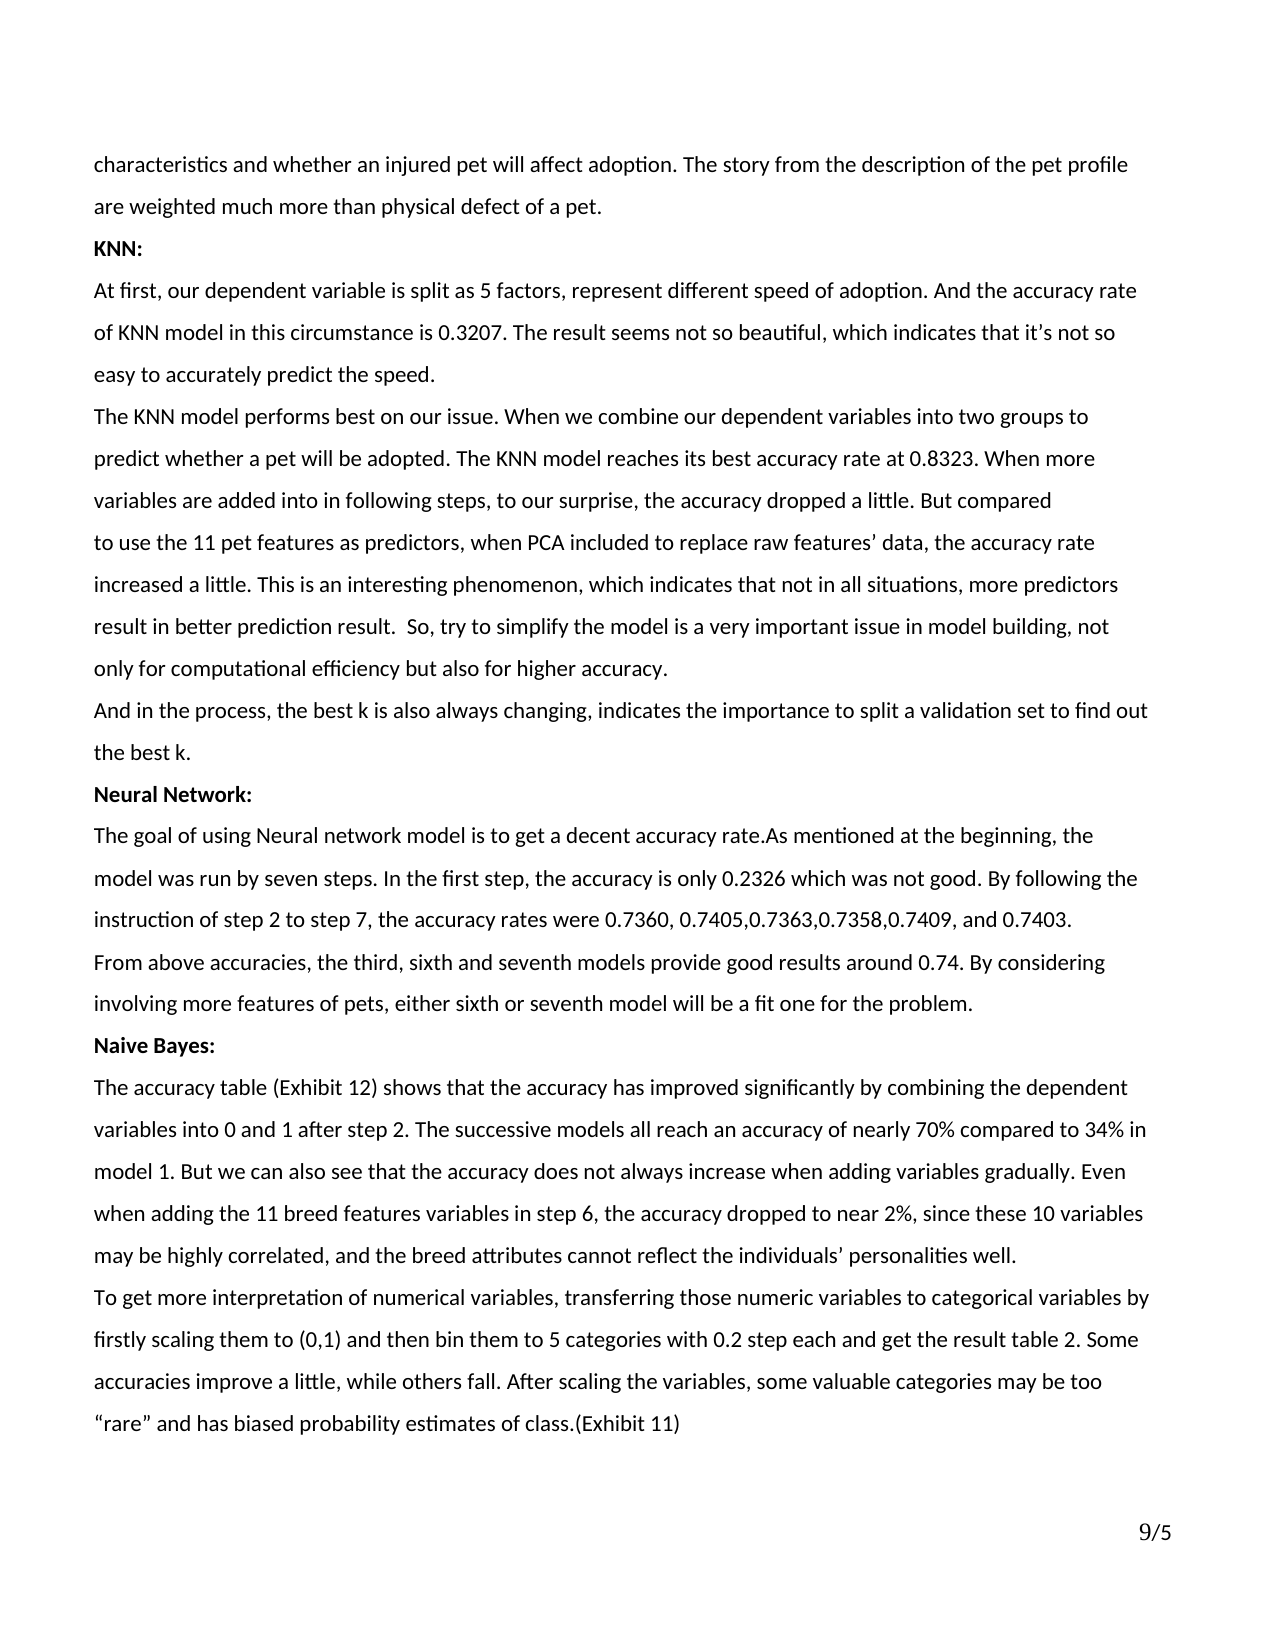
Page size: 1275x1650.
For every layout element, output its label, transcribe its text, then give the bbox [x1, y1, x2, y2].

text And in the process, the best k is also always changing, indicates the importance to split a validation set to find out the best k. [94, 696, 1153, 766]
text At first, our dependent variable is split as 5 factors, represent different speed of adoption. And the accuracy rate of KNN model in this circumstance is 0.3207. The result seems not so beautiful, which indicates that it’s not so easy to accurately predict the speed. [94, 276, 1153, 388]
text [94, 150, 1153, 220]
text The accuracy table (Exhibit 12) shows that the accuracy has improved significantly by combining the dependent variables into 0 and 1 after step 2. The successive models all reach an accuracy of nearly 70% compared to 34% in model 1. But we can also see that the accuracy does not always increase when adding variables gradually. Even when adding the 11 breed features variables in step 6, the accuracy dropped to near 2%, since these 10 variables may be highly correlated, and the breed attributes cannot reflect the individuals’ personalities well. [94, 1073, 1153, 1269]
text The goal of using Neural network model is to get a decent accuracy rate.As mentioned at the beginning, the model was run by seven steps. In the first step, the accuracy is only 0.2326 which was not good. By following the instruction of step 2 to step 7, the accuracy rates were 0.7360, 0.7405,0.7363,0.7358,0.7409, and 0.7403. [94, 822, 1153, 934]
text Neural Network: [94, 780, 1153, 808]
text To get more interpretation of numerical variables, transferring those numeric variables to categorical variables by firstly scaling them to (0,1) and then bin them to 5 categories with 0.2 step each and get the result table 2. Some accuracies improve a little, while others fall. After scaling the variables, some valuable categories may be too “rare” and has biased probability estimates of class.(Exhibit 11) [94, 1283, 1153, 1437]
text KNN: [94, 234, 1153, 262]
text Naive Bayes: [94, 1032, 1153, 1059]
text to use the 11 pet features as predictors, when PCA included to replace raw features’ data, the accuracy rate increased a little. This is an interesting phenomenon, which indicates that not in all situations, more predictors result in better prediction result. So, try to simplify the model is a very important issue in model building, not only for computational efficiency but also for higher accuracy. [94, 528, 1153, 682]
text From above accuracies, the third, sixth and seventh models provide good results around 0.74. By considering involving more features of pets, either sixth or seventh model will be a fit one for the problem. [94, 948, 1153, 1018]
text The KNN model performs best on our issue. When we combine our dependent variables into two groups to predict whether a pet will be adopted. The KNN model reaches its best accuracy rate at 0.8323. When more variables are added into in following steps, to our surprise, the accuracy dropped a little. But compared [94, 402, 1153, 514]
